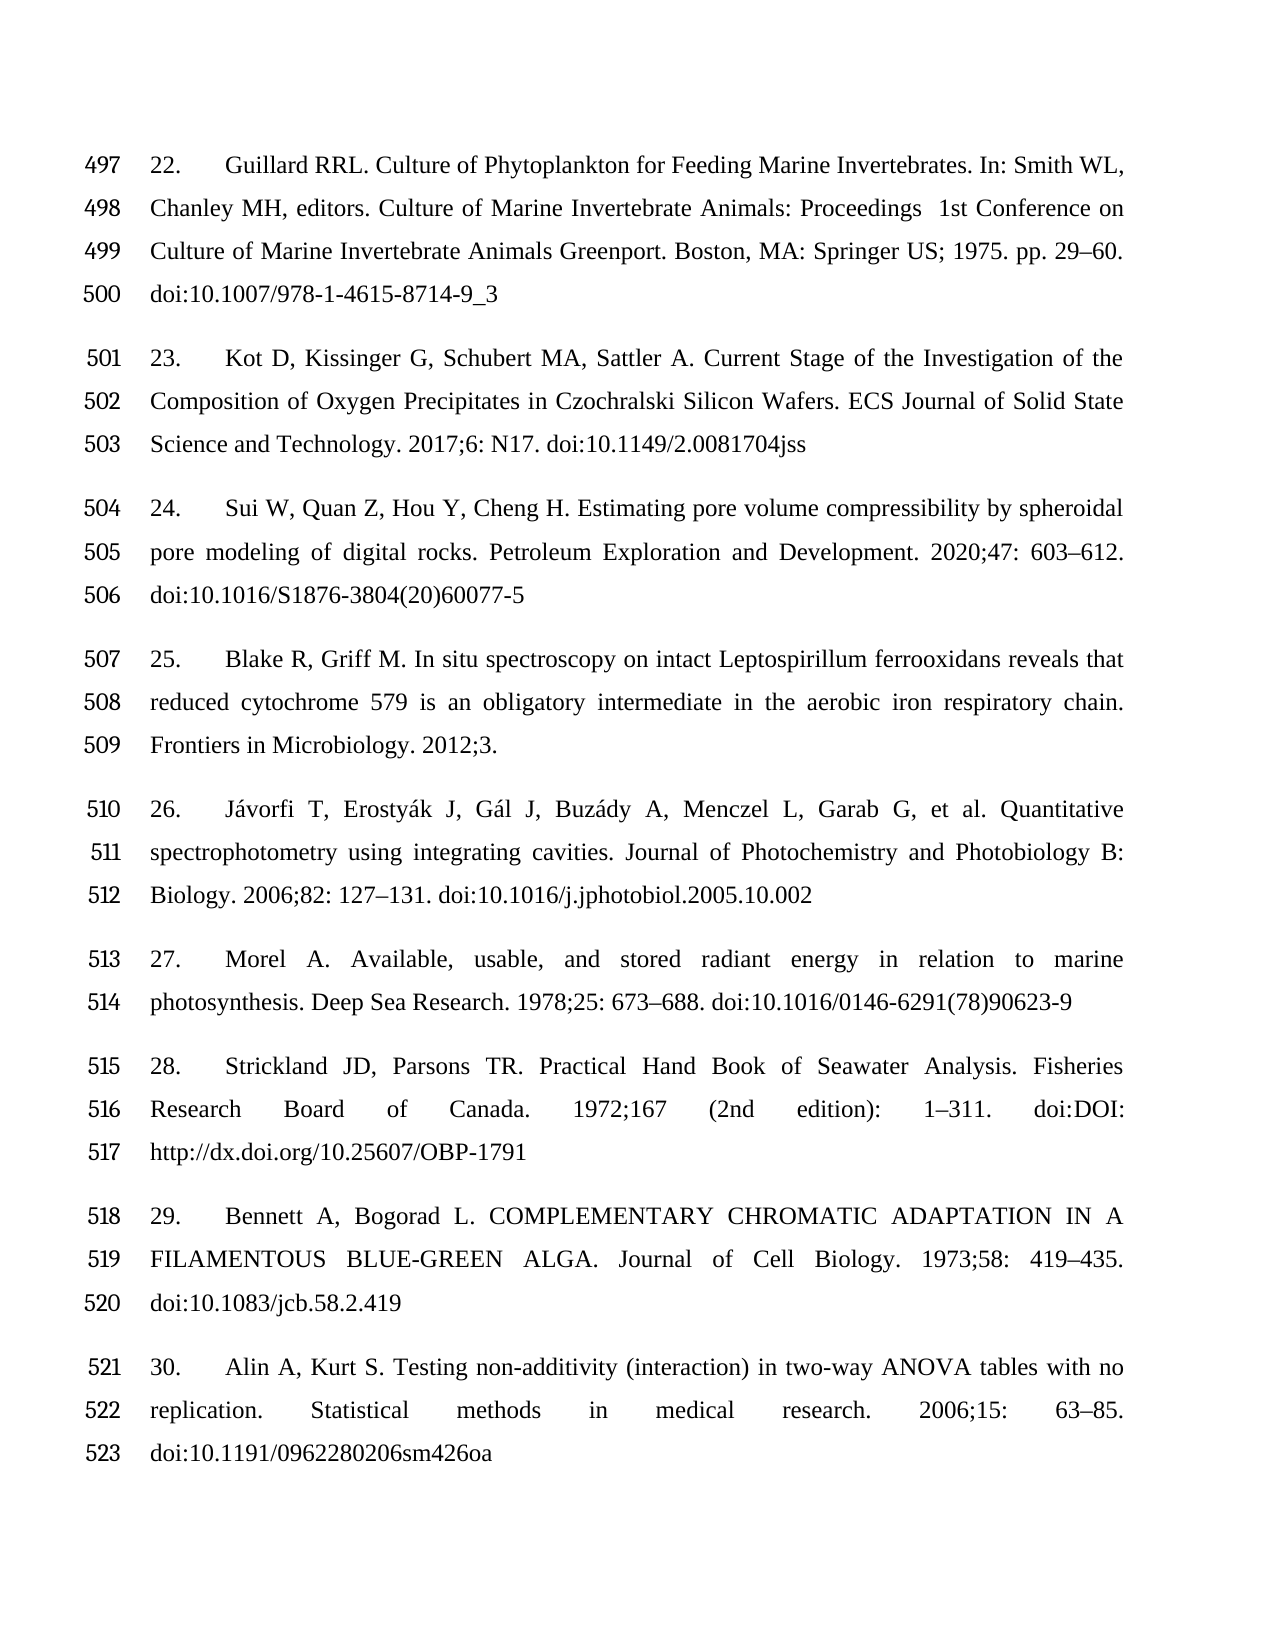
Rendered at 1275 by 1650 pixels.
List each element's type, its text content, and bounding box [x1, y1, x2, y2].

text 22. Guillard RRL. Culture of Phytoplankton for Feeding Marine Invertebrates. In: Smith WL, Chanley MH, editors. Culture of Marine Invertebrate Animals: Proceedings 1st Conference on Culture of Marine Invertebrate Animals Greenport. Boston, MA: Springer US; 1975. pp. 29–60. doi:10.1007/978-1-4615-8714-9_3 [150, 150, 1125, 308]
text 26. Jávorfi T, Erostyák J, Gál J, Buzády A, Menczel L, Garab G, et al. Quantitative spectrophotometry using integrating cavities. Journal of Photochemistry and Photobiology B: Biology. 2006;82: 127–131. doi:10.1016/j.jphotobiol.2005.10.002 [150, 794, 1125, 909]
text 25. Blake R, Griff M. In situ spectroscopy on intact Leptospirillum ferrooxidans reveals that reduced cytochrome 579 is an obligatory intermediate in the aerobic iron respiratory chain. Frontiers in Microbiology. 2012;3. [150, 644, 1125, 759]
text 23. Kot D, Kissinger G, Schubert MA, Sattler A. Current Stage of the Investigation of the Composition of Oxygen Precipitates in Czochralski Silicon Wafers. ECS Journal of Solid State Science and Technology. 2017;6: N17. doi:10.1149/2.0081704jss [150, 343, 1125, 458]
text 24. Sui W, Quan Z, Hou Y, Cheng H. Estimating pore volume compressibility by spheroidal pore modeling of digital rocks. Petroleum Exploration and Development. 2020;47: 603–612. doi:10.1016/S1876-3804(20)60077-5 [150, 493, 1125, 608]
text 30. Alin A, Kurt S. Testing non-additivity (interaction) in two-way ANOVA tables with no replication. Statistical methods in medical research. 2006;15: 63–85. doi:10.1191/0962280206sm426oa [150, 1352, 1125, 1467]
text 29. Bennett A, Bogorad L. COMPLEMENTARY CHROMATIC ADAPTATION IN A FILAMENTOUS BLUE-GREEN ALGA. Journal of Cell Biology. 1973;58: 419–435. doi:10.1083/jcb.58.2.419 [150, 1201, 1125, 1316]
text 27. Morel A. Available, usable, and stored radiant energy in relation to marine photosynthesis. Deep Sea Research. 1978;25: 673–688. doi:10.1016/0146-6291(78)90623-9 [150, 944, 1125, 1016]
text 28. Strickland JD, Parsons TR. Practical Hand Book of Seawater Analysis. Fisheries Research Board of Canada. 1972;167 (2nd edition): 1–311. doi:DOI: http://dx.doi.org/10.25607/OBP-1791 [150, 1051, 1125, 1166]
